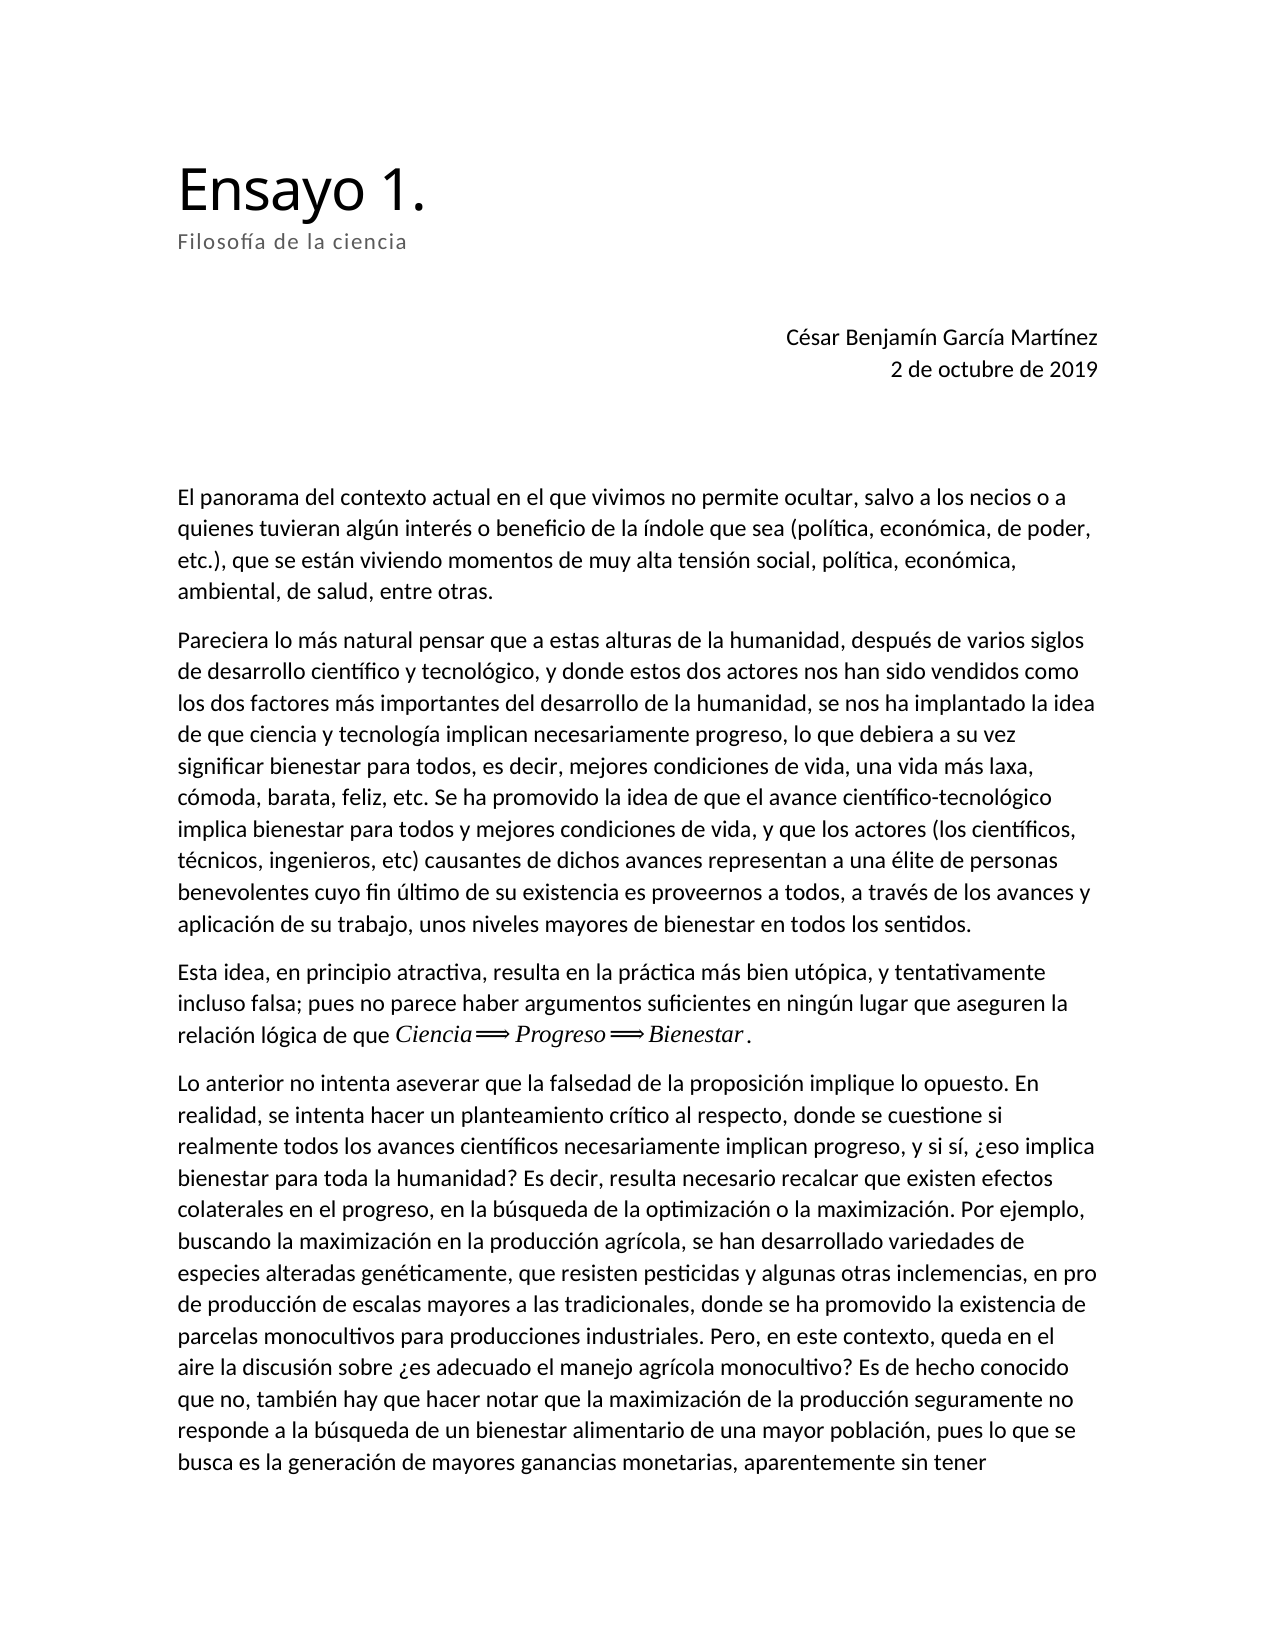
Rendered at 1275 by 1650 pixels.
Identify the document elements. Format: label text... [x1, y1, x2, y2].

text El panorama del contexto actual en el que vivimos no permite ocultar, salvo a los necios o a quienes tuvieran algún interés o beneficio de la índole que sea (política, económica, de poder, etc.), que se están viviendo momentos de muy alta tensión social, política, económica, ambiental, de salud, entre otras. [177, 482, 1098, 606]
text 2 de octubre de 2019 [177, 354, 1098, 383]
text Pareciera lo más natural pensar que a estas alturas de la humanidad, después de varios siglos de desarrollo científico y tecnológico, y donde estos dos actores nos han sido vendidos como los dos factores más importantes del desarrollo de la humanidad, se nos ha implantado la idea de que ciencia y tecnología implican necesariamente progreso, lo que debiera a su vez significar bienestar para todos, es decir, mejores condiciones de vida, una vida más laxa, cómoda, barata, feliz, etc. Se ha promovido la idea de que el avance científico-tecnológico implica bienestar para todos y mejores condiciones de vida, y que los actores (los científicos, técnicos, ingenieros, etc) causantes de dichos avances representan a una élite de personas benevolentes cuyo fin último de su existencia es proveernos a todos, a través de los avances y aplicación de su trabajo, unos niveles mayores de bienestar en todos los sentidos. [177, 625, 1098, 938]
title Ensayo 1. [177, 148, 1098, 227]
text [177, 1068, 1098, 1476]
text Esta idea, en principio atractiva, resulta en la práctica más bien utópica, y tentativamente incluso falsa; pues no parece haber argumentos suficientes en ningún lugar que aseguren la relación lógica de que . [177, 957, 1098, 1049]
text César Benjamín García Martínez [177, 322, 1098, 351]
subtitle Filosofía de la ciencia [177, 227, 1098, 255]
